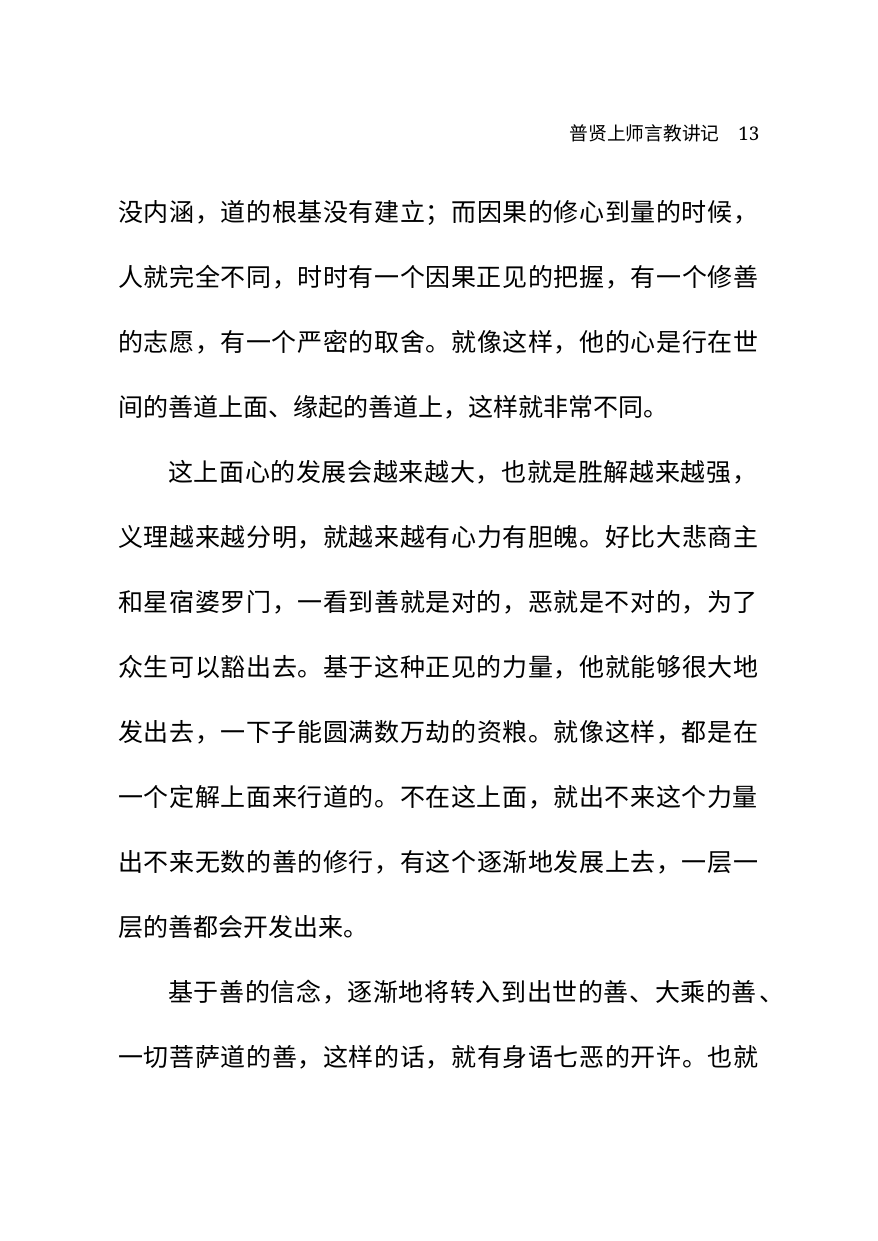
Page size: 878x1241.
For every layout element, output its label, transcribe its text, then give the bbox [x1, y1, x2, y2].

text 这上面心的发展会越来越大，也就是胜解越来越强，义理越来越分明，就越来越有心力有胆魄。好比大悲商主和星宿婆罗门，一看到善就是对的，恶就是不对的，为了众生可以豁出去。基于这种正见的力量，他就能够很大地发出去，一下子能圆满数万劫的资粮。就像这样，都是在一个定解上面来行道的。不在这上面，就出不来这个力量，出不来无数的善的修行，有这个逐渐地发展上去，一层一层的善都会开发出来。 [118, 438, 759, 958]
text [118, 958, 759, 1088]
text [118, 178, 759, 438]
